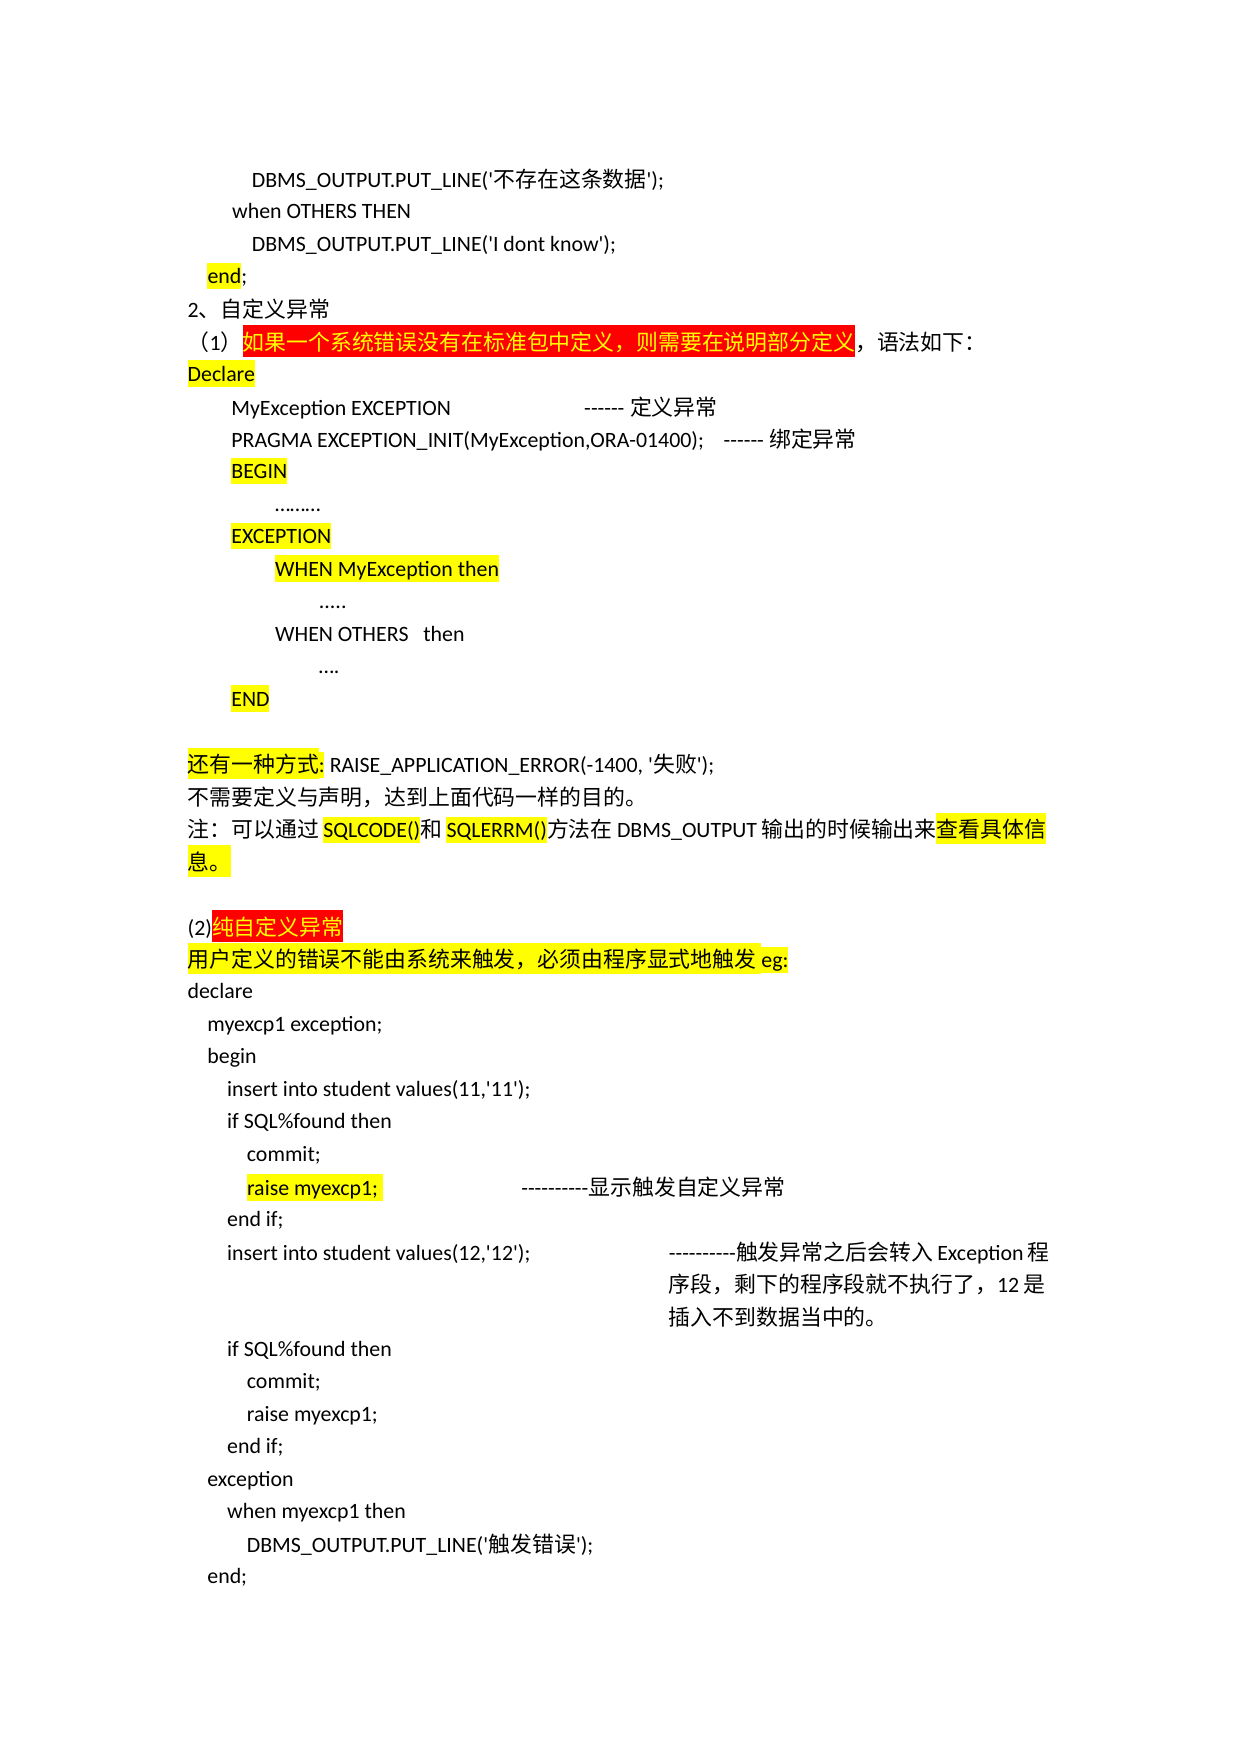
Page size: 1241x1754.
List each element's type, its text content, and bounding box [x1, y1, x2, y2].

text end if; [187, 1202, 1053, 1234]
text ..... [187, 584, 1053, 617]
text BEGIN [187, 454, 1053, 487]
text insert into student values(12,'12'); ----------触发异常之后会转入Exception程序段，剩下的程序段就不执行了，12是插入不到数据当中的。 [187, 1234, 1053, 1332]
text commit; [187, 1364, 1053, 1397]
text 用户定义的错误不能由系统来触发，必须由程序显式地触发 eg: [187, 942, 1053, 974]
text if SQL%found then [187, 1332, 1053, 1364]
text (2)纯自定义异常 [187, 909, 1053, 942]
text begin [187, 1039, 1053, 1072]
text 还有一种方式: RAISE_APPLICATION_ERROR(-1400, '失败'); [187, 747, 1053, 779]
text DBMS_OUTPUT.PUT_LINE('I dont know'); [187, 227, 1053, 259]
text when myexcp1 then [187, 1494, 1053, 1527]
text insert into student values(11,'11'); [187, 1072, 1053, 1104]
text end; [187, 1559, 1053, 1592]
text raise myexcp1; [187, 1397, 1053, 1429]
text 注：可以通过SQLCODE()和SQLERRM()方法在DBMS_OUTPUT输出的时候输出来查看具体信息。 [187, 812, 1053, 877]
text if SQL%found then [187, 1104, 1053, 1137]
text DBMS_OUTPUT.PUT_LINE('触发错误'); [187, 1527, 1053, 1559]
text when OTHERS THEN [187, 194, 1053, 227]
text 不需要定义与声明，达到上面代码一样的目的。 [187, 779, 1053, 812]
text WHEN OTHERS then [187, 617, 1053, 649]
text commit; [187, 1137, 1053, 1169]
text Declare [187, 357, 1053, 389]
text declare [187, 974, 1053, 1007]
text （1）如果一个系统错误没有在标准包中定义，则需要在说明部分定义，语法如下： [187, 324, 1053, 357]
text end; [187, 259, 1053, 292]
text 2、自定义异常 [187, 292, 1053, 324]
text end if; [187, 1429, 1053, 1462]
text WHEN MyException then [187, 552, 1053, 584]
text MyException EXCEPTION ------ 定义异常 [187, 389, 1053, 422]
text exception [187, 1462, 1053, 1494]
text …. [187, 649, 1053, 682]
text PRAGMA EXCEPTION_INIT(MyException,ORA-01400); ------ 绑定异常 [187, 422, 1053, 454]
text END [187, 682, 1053, 714]
text ……… [187, 487, 1053, 519]
text DBMS_OUTPUT.PUT_LINE('不存在这条数据'); [187, 162, 1053, 194]
text myexcp1 exception; [187, 1007, 1053, 1039]
text EXCEPTION [187, 519, 1053, 552]
text raise myexcp1; ----------显示触发自定义异常 [187, 1169, 1053, 1202]
